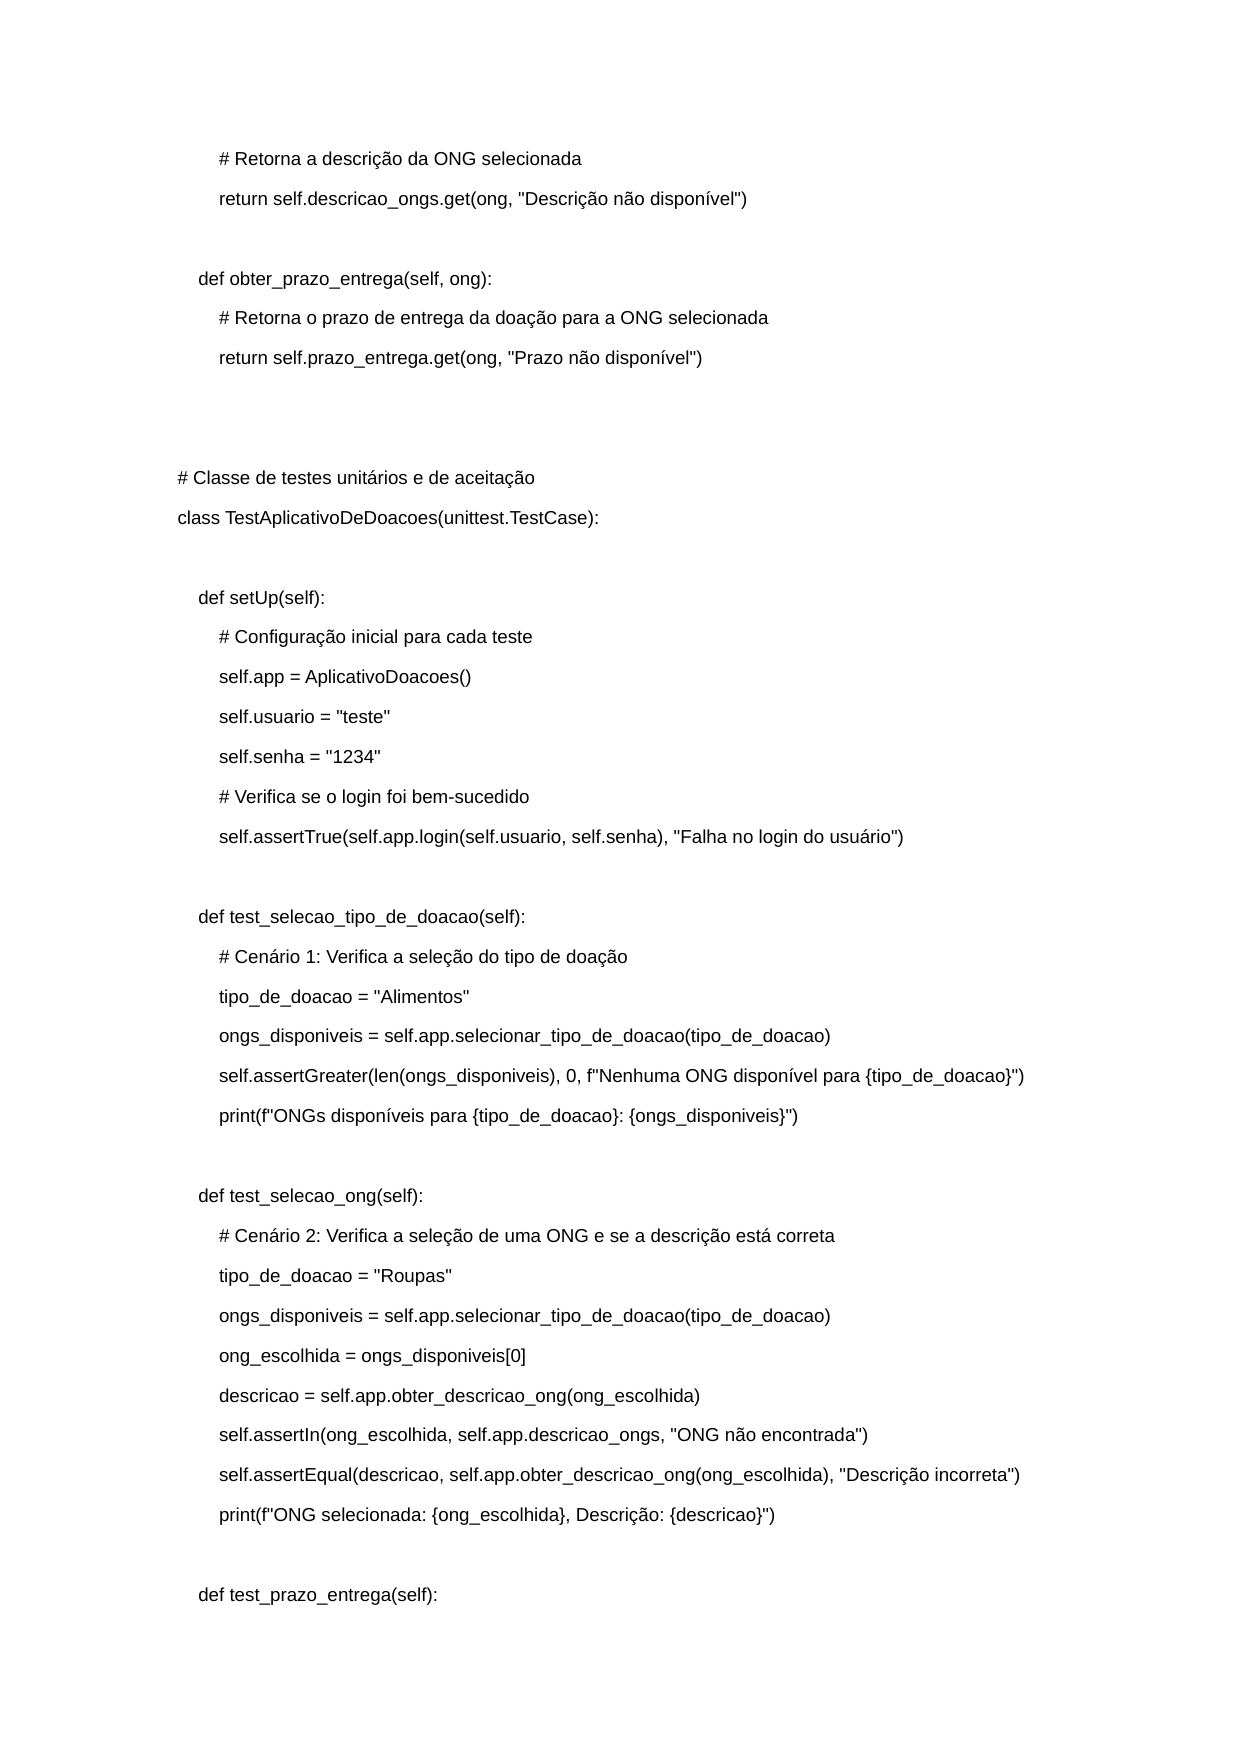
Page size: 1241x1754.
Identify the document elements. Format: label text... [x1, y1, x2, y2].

text self.assertEqual(descricao, self.app.obter_descricao_ong(ong_escolhida), "Descrição incorreta") [177, 1464, 1063, 1486]
text def test_prazo_entrega(self): [177, 1584, 1063, 1605]
text # Verifica se o login foi bem-sucedido [177, 786, 1063, 807]
text # Cenário 1: Verifica a seleção do tipo de doação [177, 946, 1063, 967]
text ongs_disponiveis = self.app.selecionar_tipo_de_doacao(tipo_de_doacao) [177, 1304, 1063, 1326]
text return self.prazo_entrega.get(ong, "Prazo não disponível") [177, 347, 1063, 369]
text descricao = self.app.obter_descricao_ong(ong_escolhida) [177, 1384, 1063, 1406]
text # Retorna o prazo de entrega da doação para a ONG selecionada [177, 307, 1063, 329]
text ongs_disponiveis = self.app.selecionar_tipo_de_doacao(tipo_de_doacao) [177, 1025, 1063, 1047]
text def obter_prazo_entrega(self, ong): [177, 267, 1063, 289]
text tipo_de_doacao = "Roupas" [177, 1265, 1063, 1286]
text self.usuario = "teste" [177, 706, 1063, 728]
text self.assertGreater(len(ongs_disponiveis), 0, f"Nenhuma ONG disponível para {tipo_de_doacao}") [177, 1065, 1063, 1087]
text def setUp(self): [177, 586, 1063, 608]
text # Configuração inicial para cada teste [177, 626, 1063, 648]
text self.app = AplicativoDoacoes() [177, 666, 1063, 688]
text class TestAplicativoDeDoacoes(unittest.TestCase): [177, 507, 1063, 528]
text # Retorna a descrição da ONG selecionada [177, 148, 1063, 169]
text # Cenário 2: Verifica a seleção de uma ONG e se a descrição está correta [177, 1225, 1063, 1246]
text self.senha = "1234" [177, 746, 1063, 768]
text def test_selecao_ong(self): [177, 1185, 1063, 1206]
text print(f"ONG selecionada: {ong_escolhida}, Descrição: {descricao}") [177, 1504, 1063, 1526]
text return self.descricao_ongs.get(ong, "Descrição não disponível") [177, 187, 1063, 209]
text def test_selecao_tipo_de_doacao(self): [177, 906, 1063, 927]
text ong_escolhida = ongs_disponiveis[0] [177, 1344, 1063, 1366]
text self.assertTrue(self.app.login(self.usuario, self.senha), "Falha no login do usuário") [177, 826, 1063, 847]
text tipo_de_doacao = "Alimentos" [177, 985, 1063, 1007]
text print(f"ONGs disponíveis para {tipo_de_doacao}: {ongs_disponiveis}") [177, 1105, 1063, 1127]
text # Classe de testes unitários e de aceitação [177, 467, 1063, 488]
text self.assertIn(ong_escolhida, self.app.descricao_ongs, "ONG não encontrada") [177, 1424, 1063, 1446]
